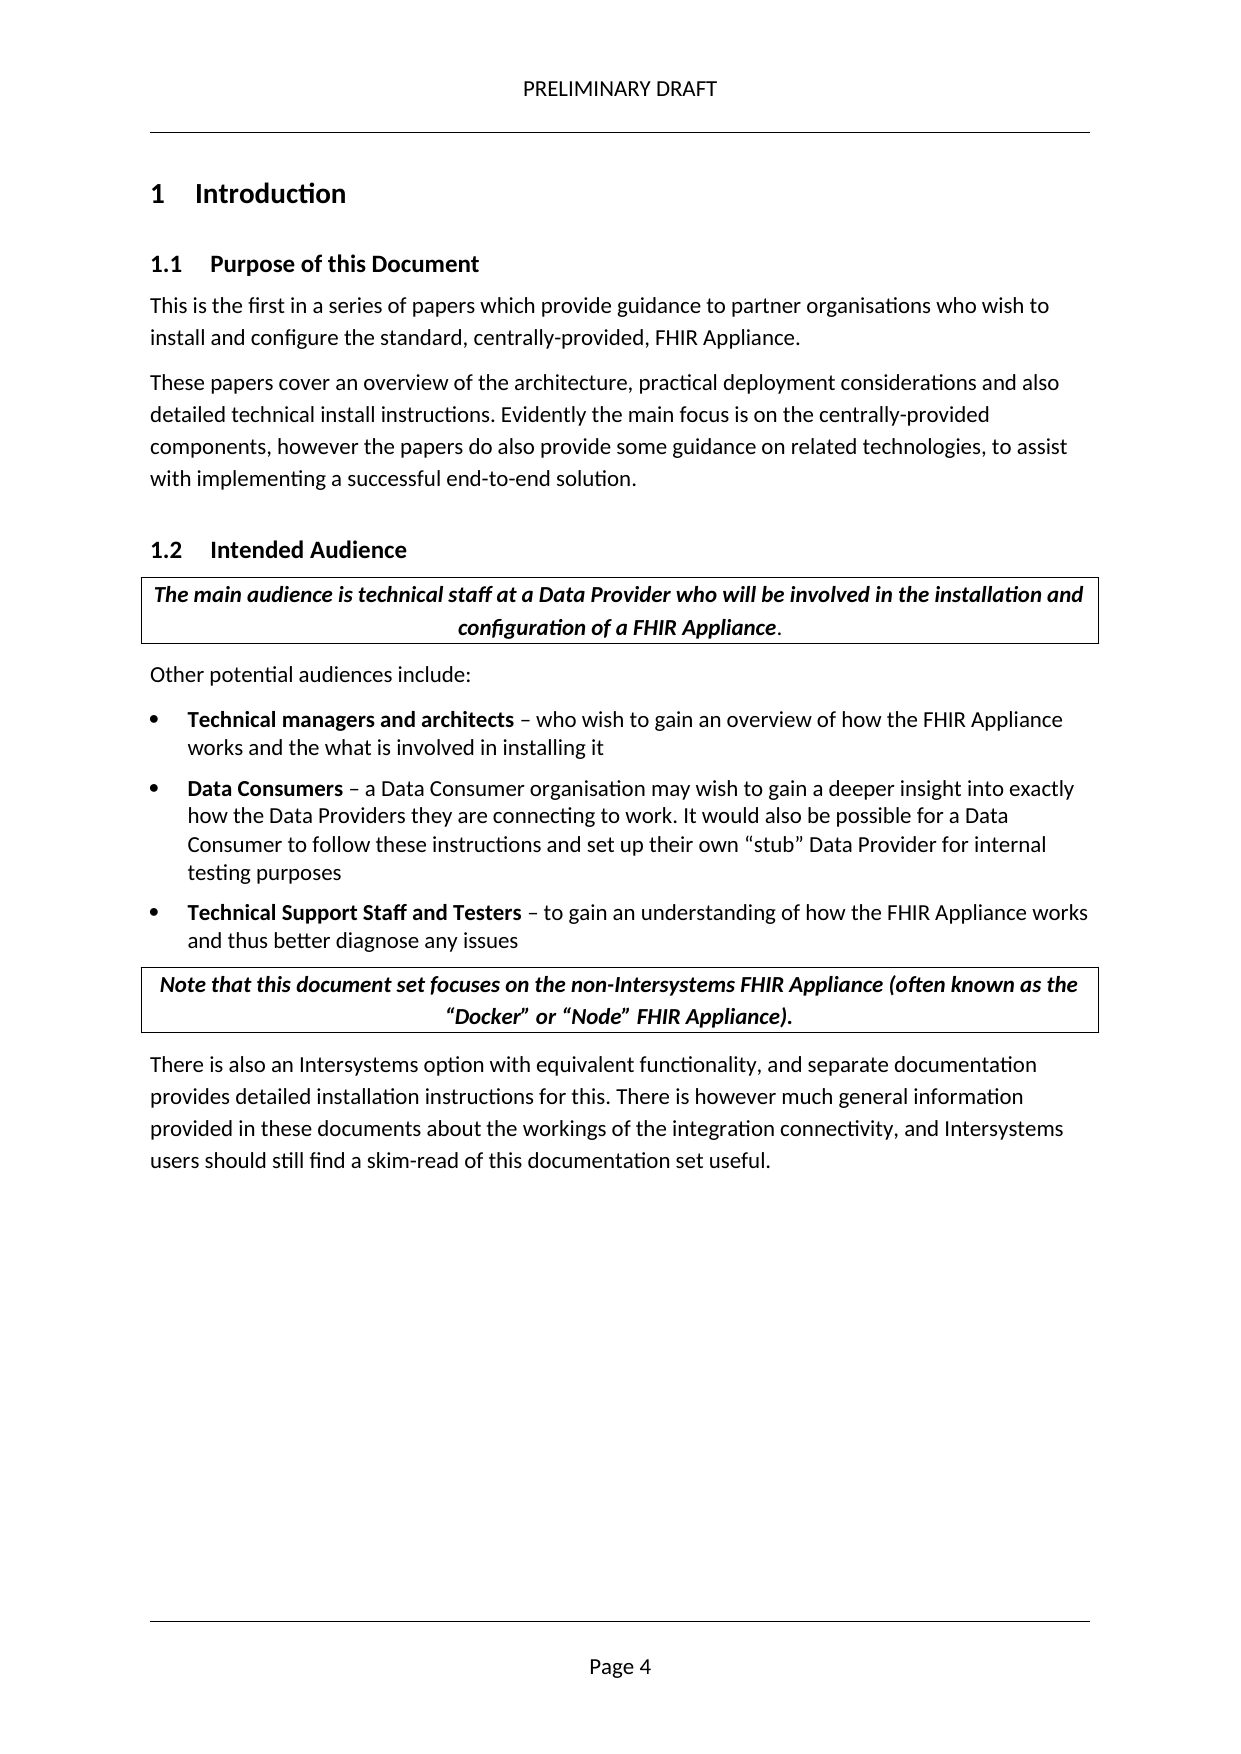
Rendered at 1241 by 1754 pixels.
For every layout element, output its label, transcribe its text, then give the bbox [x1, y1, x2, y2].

subtitle Introduction [150, 175, 1090, 211]
list Data Consumers – a Data Consumer organisation may wish to gain a deeper insight into exactly how the Data Providers they are connecting to work. It would also be possible for a Data Consumer to follow these instructions and set up their own “stub” Data Provider for internal testing purposes [150, 774, 1090, 886]
list Technical managers and architects – who wish to gain an overview of how the FHIR Appliance works and the what is involved in installing it [150, 705, 1090, 761]
text Note that this document set focuses on the non-Intersystems FHIR Appliance (often known as the “Docker” or “Node” FHIR Appliance). [142, 968, 1098, 1032]
subtitle Intended Audience [150, 534, 1090, 565]
text This is the first in a series of papers which provide guidance to partner organisations who wish to install and configure the standard, centrally-provided, FHIR Appliance. [150, 291, 1090, 351]
text These papers cover an overview of the architecture, practical deployment considerations and also detailed technical install instructions. Evidently the main focus is on the centrally-provided components, however the papers do also provide some guidance on related technologies, to assist with implementing a successful end-to-end solution. [150, 368, 1090, 493]
text There is also an Intersystems option with equivalent functionality, and separate documentation provides detailed installation instructions for this. There is however much general information provided in these documents about the workings of the integration connectivity, and Intersystems users should still find a skim-read of this documentation set useful. [150, 1050, 1090, 1174]
list Technical Support Staff and Testers – to gain an understanding of how the FHIR Appliance works and thus better diagnose any issues [150, 898, 1090, 954]
text The main audience is technical staff at a Data Provider who will be involved in the installation and configuration of a FHIR Appliance. [142, 578, 1098, 643]
subtitle Purpose of this Document [150, 248, 1090, 279]
text Other potential audiences include: [150, 660, 1090, 688]
